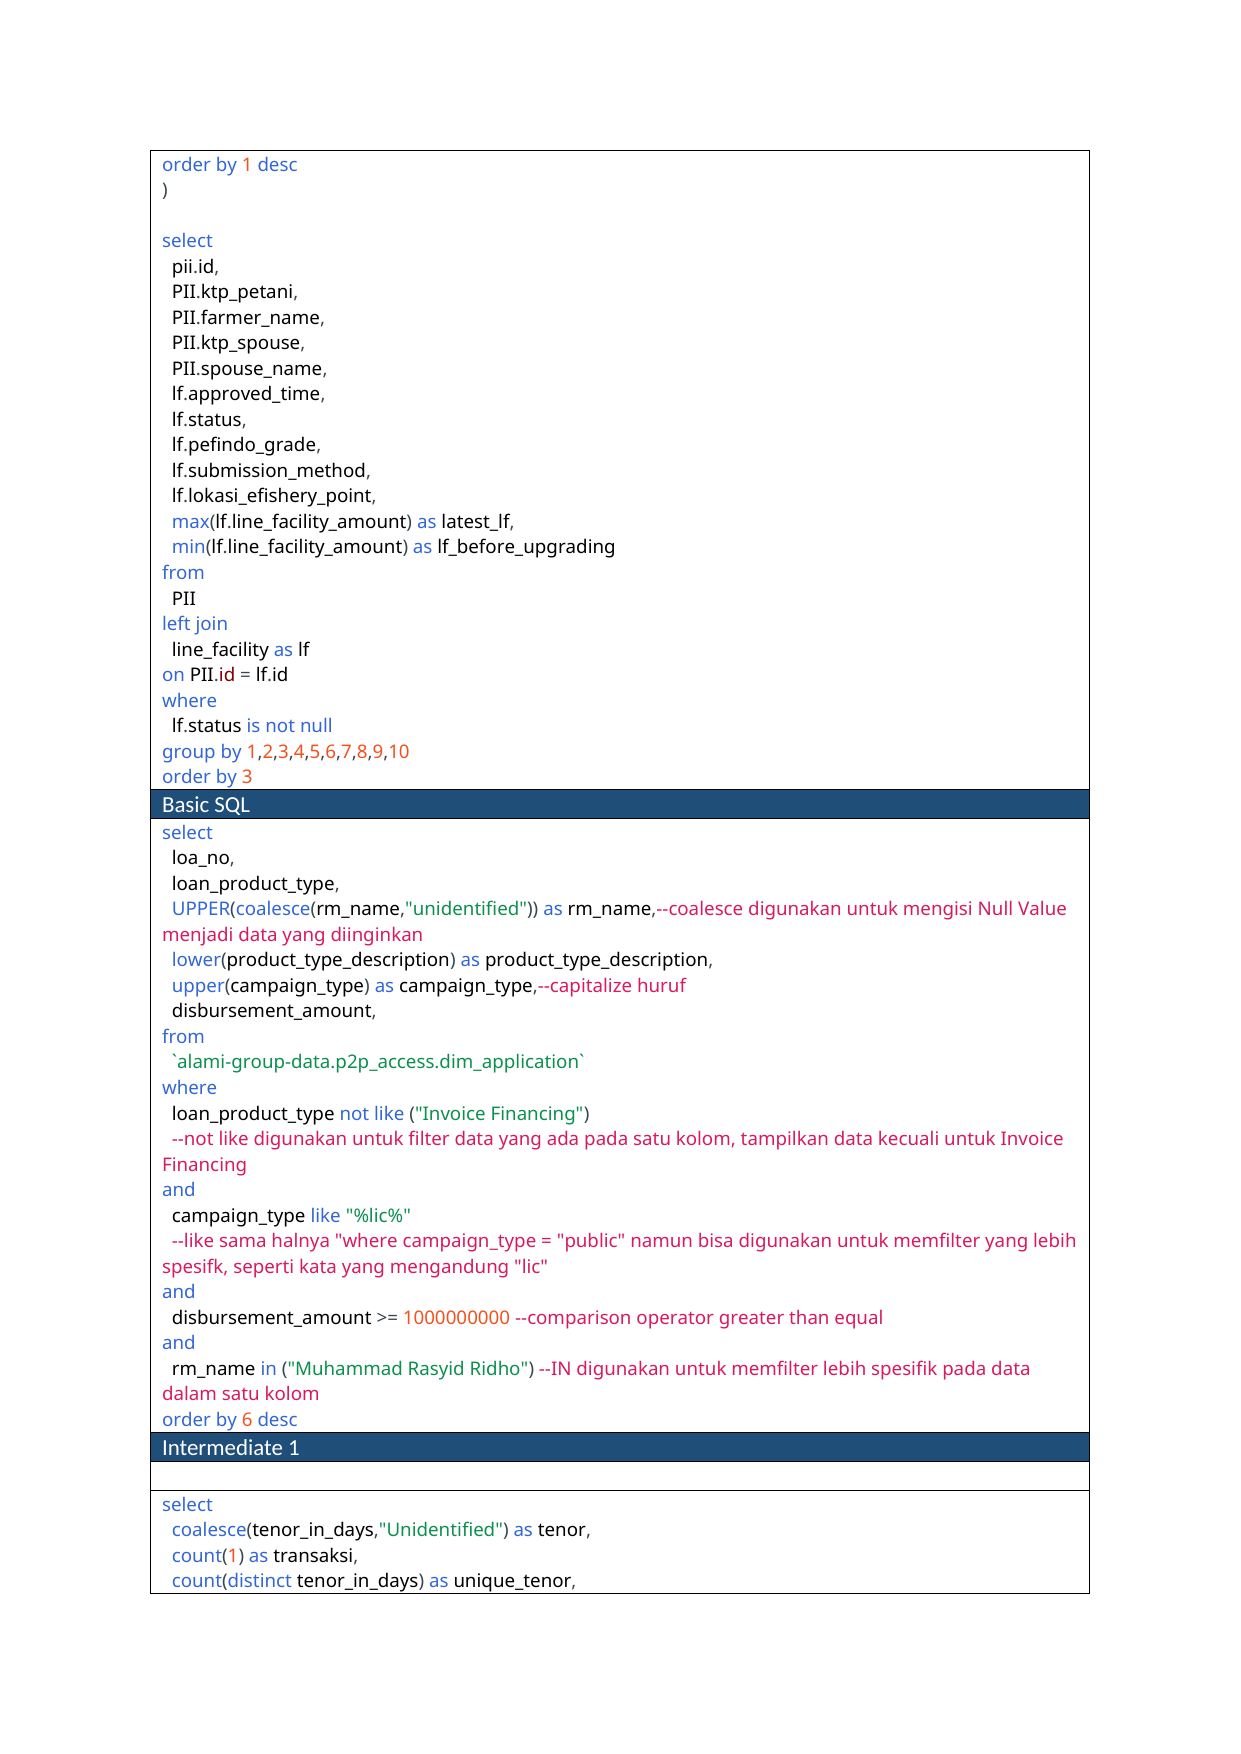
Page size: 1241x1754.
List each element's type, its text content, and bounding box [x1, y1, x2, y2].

table_cell Intermediate 1 [151, 1433, 1089, 1461]
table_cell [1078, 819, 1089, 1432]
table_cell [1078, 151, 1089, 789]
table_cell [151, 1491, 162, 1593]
table_cell Basic SQL [151, 790, 1089, 818]
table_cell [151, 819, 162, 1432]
table_cell [151, 1462, 1089, 1490]
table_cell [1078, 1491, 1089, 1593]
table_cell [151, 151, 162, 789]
